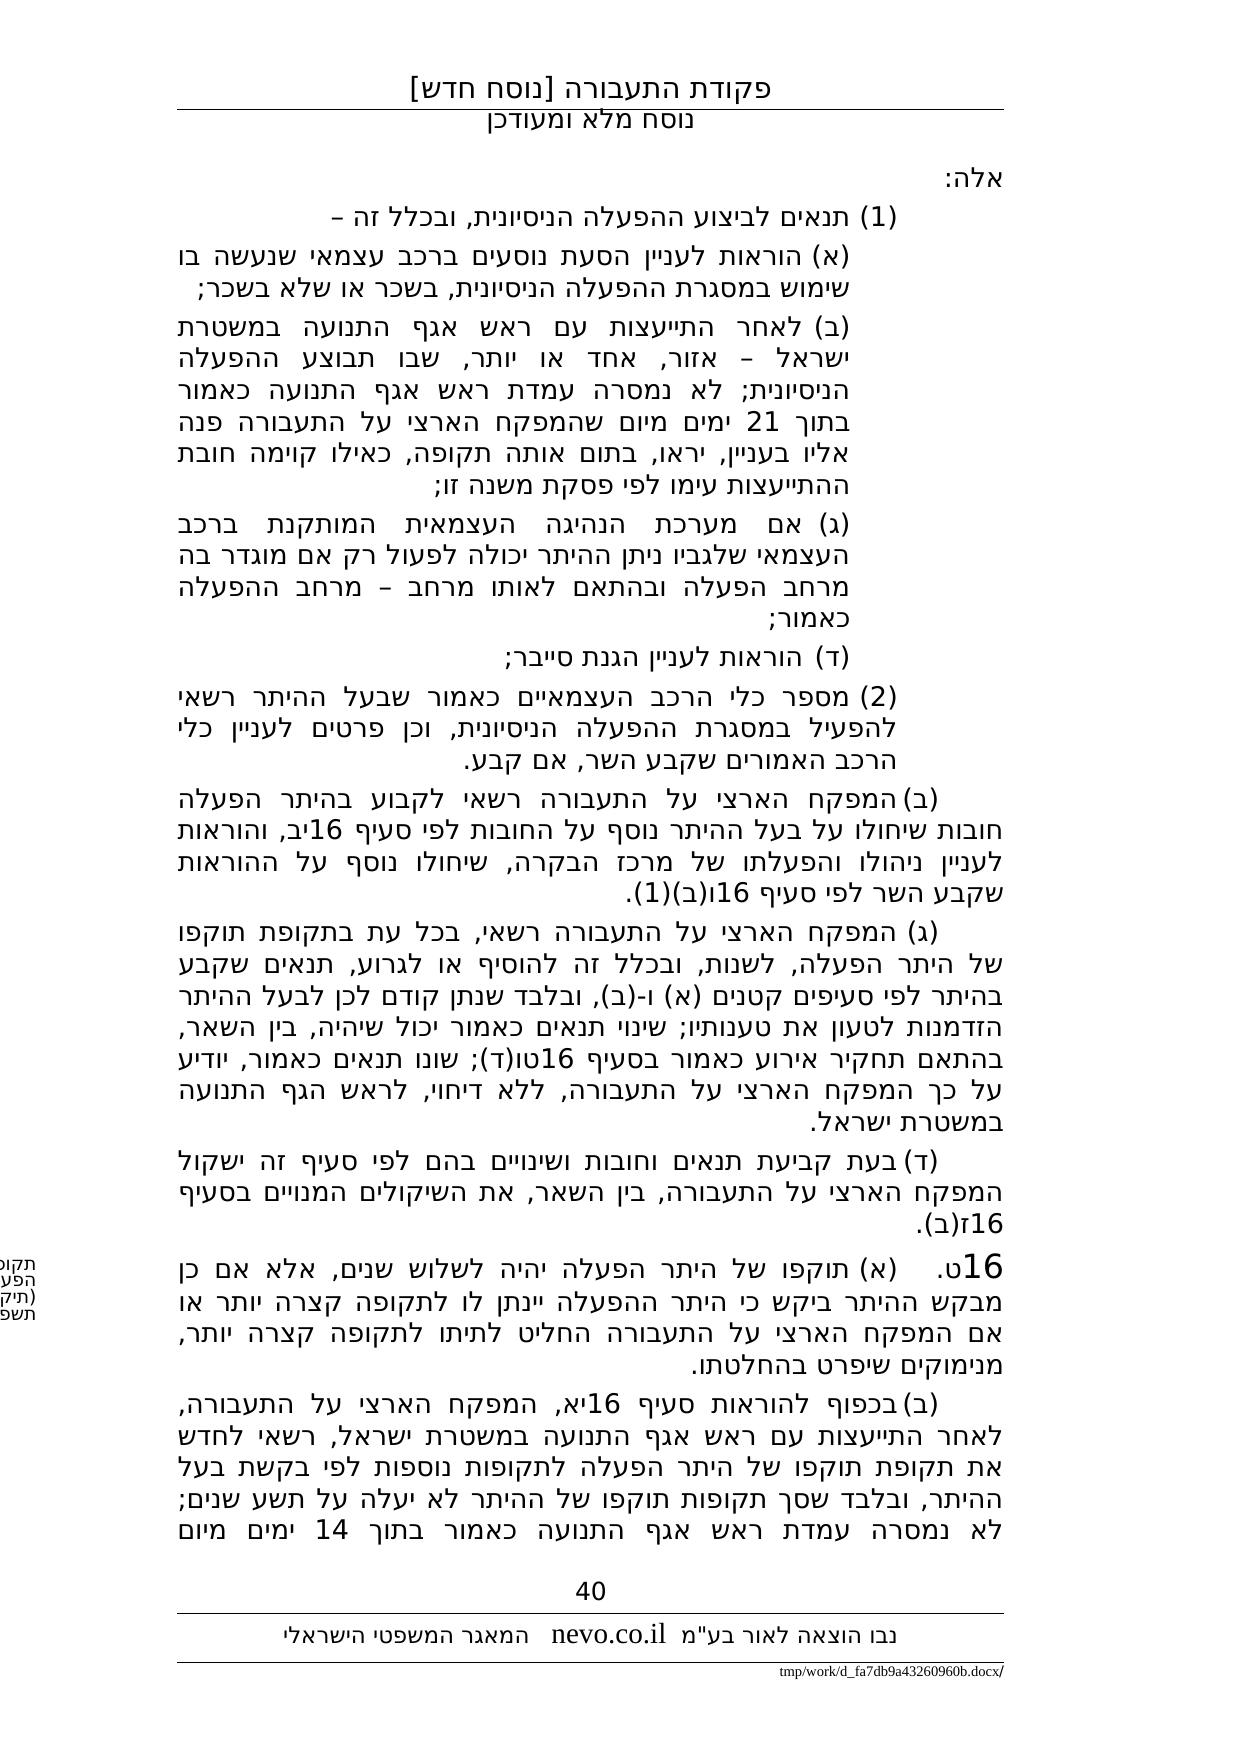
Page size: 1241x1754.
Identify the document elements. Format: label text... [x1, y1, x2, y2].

text (ב) המפקח הארצי על התעבורה רשאי לקבוע בהיתר הפעלה חובות שיחולו על בעל ההיתר נוסף על החובות לפי סעיף 16יב, והוראות לעניין ניהולו והפעלתו של מרכז הבקרה, שיחולו נוסף על ההוראות שקבע השר לפי סעיף 16ו(ב)(1). [177, 783, 1004, 909]
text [177, 1388, 1004, 1546]
text (2) מספר כלי הרכב העצמאיים כאמור שבעל ההיתר רשאי להפעיל במסגרת ההפעלה הניסיונית, וכן פרטים לעניין כלי הרכב האמורים שקבע השר, אם קבע. [177, 681, 898, 776]
text (ג) אם מערכת הנהיגה העצמאית המותקנת ברכב העצמאי שלגביו ניתן ההיתר יכולה לפעול רק אם מוגדר בה מרחב הפעלה ובהתאם לאותו מרחב – מרחב ההפעלה כאמור; [177, 508, 851, 634]
text (ד) בעת קביעת תנאים וחובות ושינויים בהם לפי סעיף זה ישקול המפקח הארצי על התעבורה, בין השאר, את השיקולים המנויים בסעיף 16ז(ב). [177, 1145, 1004, 1240]
text (א) הוראות לעניין הסעת נוסעים ברכב עצמאי שנעשה בו שימוש במסגרת ההפעלה הניסיונית, בשכר או שלא בשכר; [177, 241, 851, 304]
text (ד) הוראות לעניין הגנת סייבר; [177, 642, 851, 673]
text (ב) לאחר התייעצות עם ראש אגף התנועה במשטרת ישראל – אזור, אחד או יותר, שבו תבוצע ההפעלה הניסיונית; לא נמסרה עמדת ראש אגף התנועה כאמור בתוך 21 ימים מיום שהמפקח הארצי על התעבורה פנה אליו בעניין, יראו, בתום אותה תקופה, כאילו קוימה חובת ההתייעצות עימו לפי פסקת משנה זו; [177, 311, 851, 501]
text (ג) המפקח הארצי על התעבורה רשאי, בכל עת בתקופת תוקפו של היתר הפעלה, לשנות, ובכלל זה להוסיף או לגרוע, תנאים שקבע בהיתר לפי סעיפים קטנים (א) ו-(ב), ובלבד שנתן קודם לכן לבעל ההיתר הזדמנות לטעון את טענותיו; שינוי תנאים כאמור יכול שיהיה, בין השאר, בהתאם תחקיר אירוע כאמור בסעיף 16טו(ד); שונו תנאים כאמור, יודיע על כך המפקח הארצי על התעבורה, ללא דיחוי, לראש הגף התנועה במשטרת ישראל. [177, 917, 1004, 1138]
text (1) תנאים לביצוע ההפעלה הניסיונית, ובכלל זה – [177, 201, 898, 233]
text 16ט. (א) תוקפו של היתר הפעלה יהיה לשלוש שנים, אלא אם כן מבקש ההיתר ביקש כי היתר ההפעלה יינתן לו לתקופה קצרה יותר או אם המפקח הארצי על התעבורה החליט לתיתו לתקופה קצרה יותר, מנימוקים שיפרט בהחלטתו. [177, 1247, 1004, 1381]
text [177, 162, 1004, 194]
